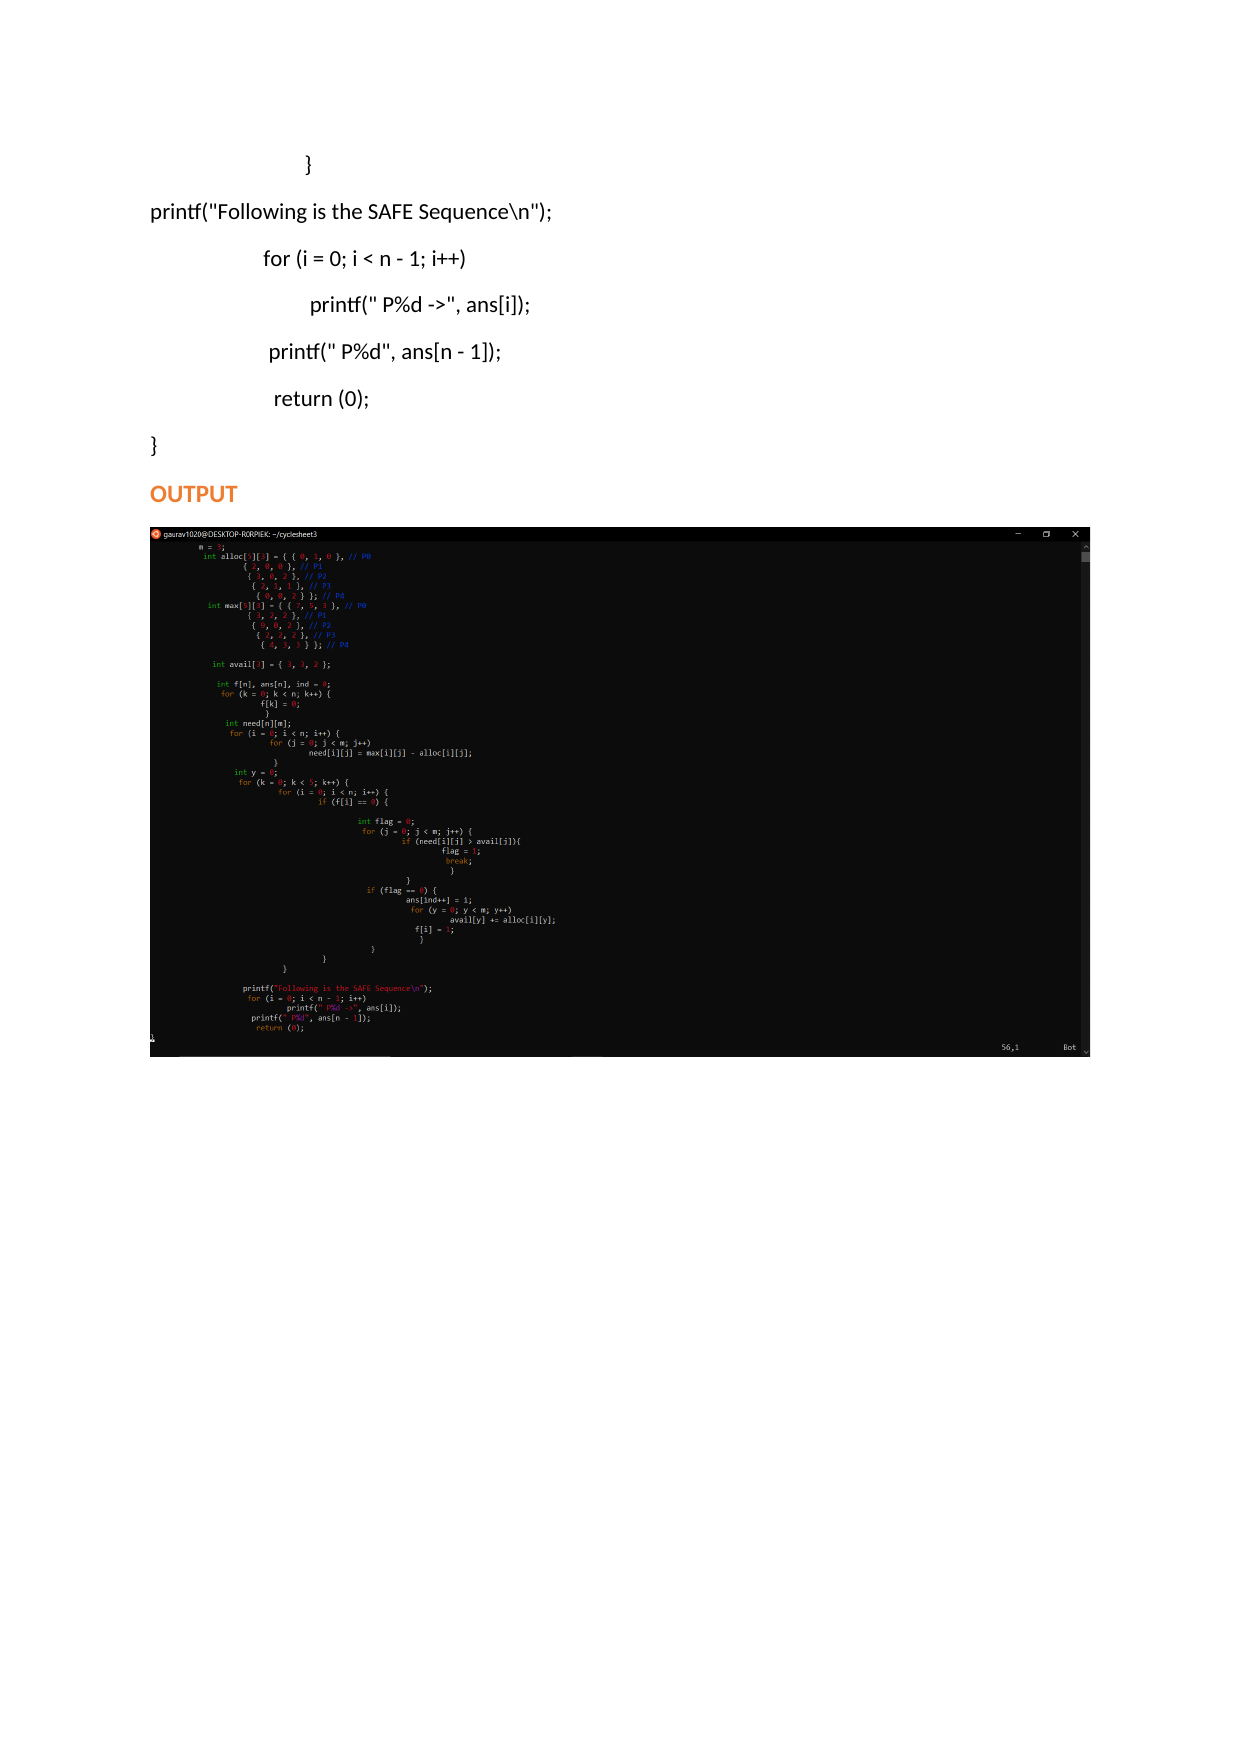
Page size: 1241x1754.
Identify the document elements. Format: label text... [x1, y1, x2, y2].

text return (0); [150, 384, 1090, 412]
text printf(" P%d ->", ans[i]); [150, 291, 1090, 319]
text for (i = 0; i < n - 1; i++) [150, 244, 1090, 272]
text } [150, 150, 1090, 178]
text printf("Following is the SAFE Sequence\n"); [150, 197, 1090, 225]
picture [150, 527, 1091, 1057]
text } [150, 431, 1090, 459]
text printf(" P%d", ans[n - 1]); [150, 337, 1090, 366]
text OUTPUT [150, 478, 1090, 509]
